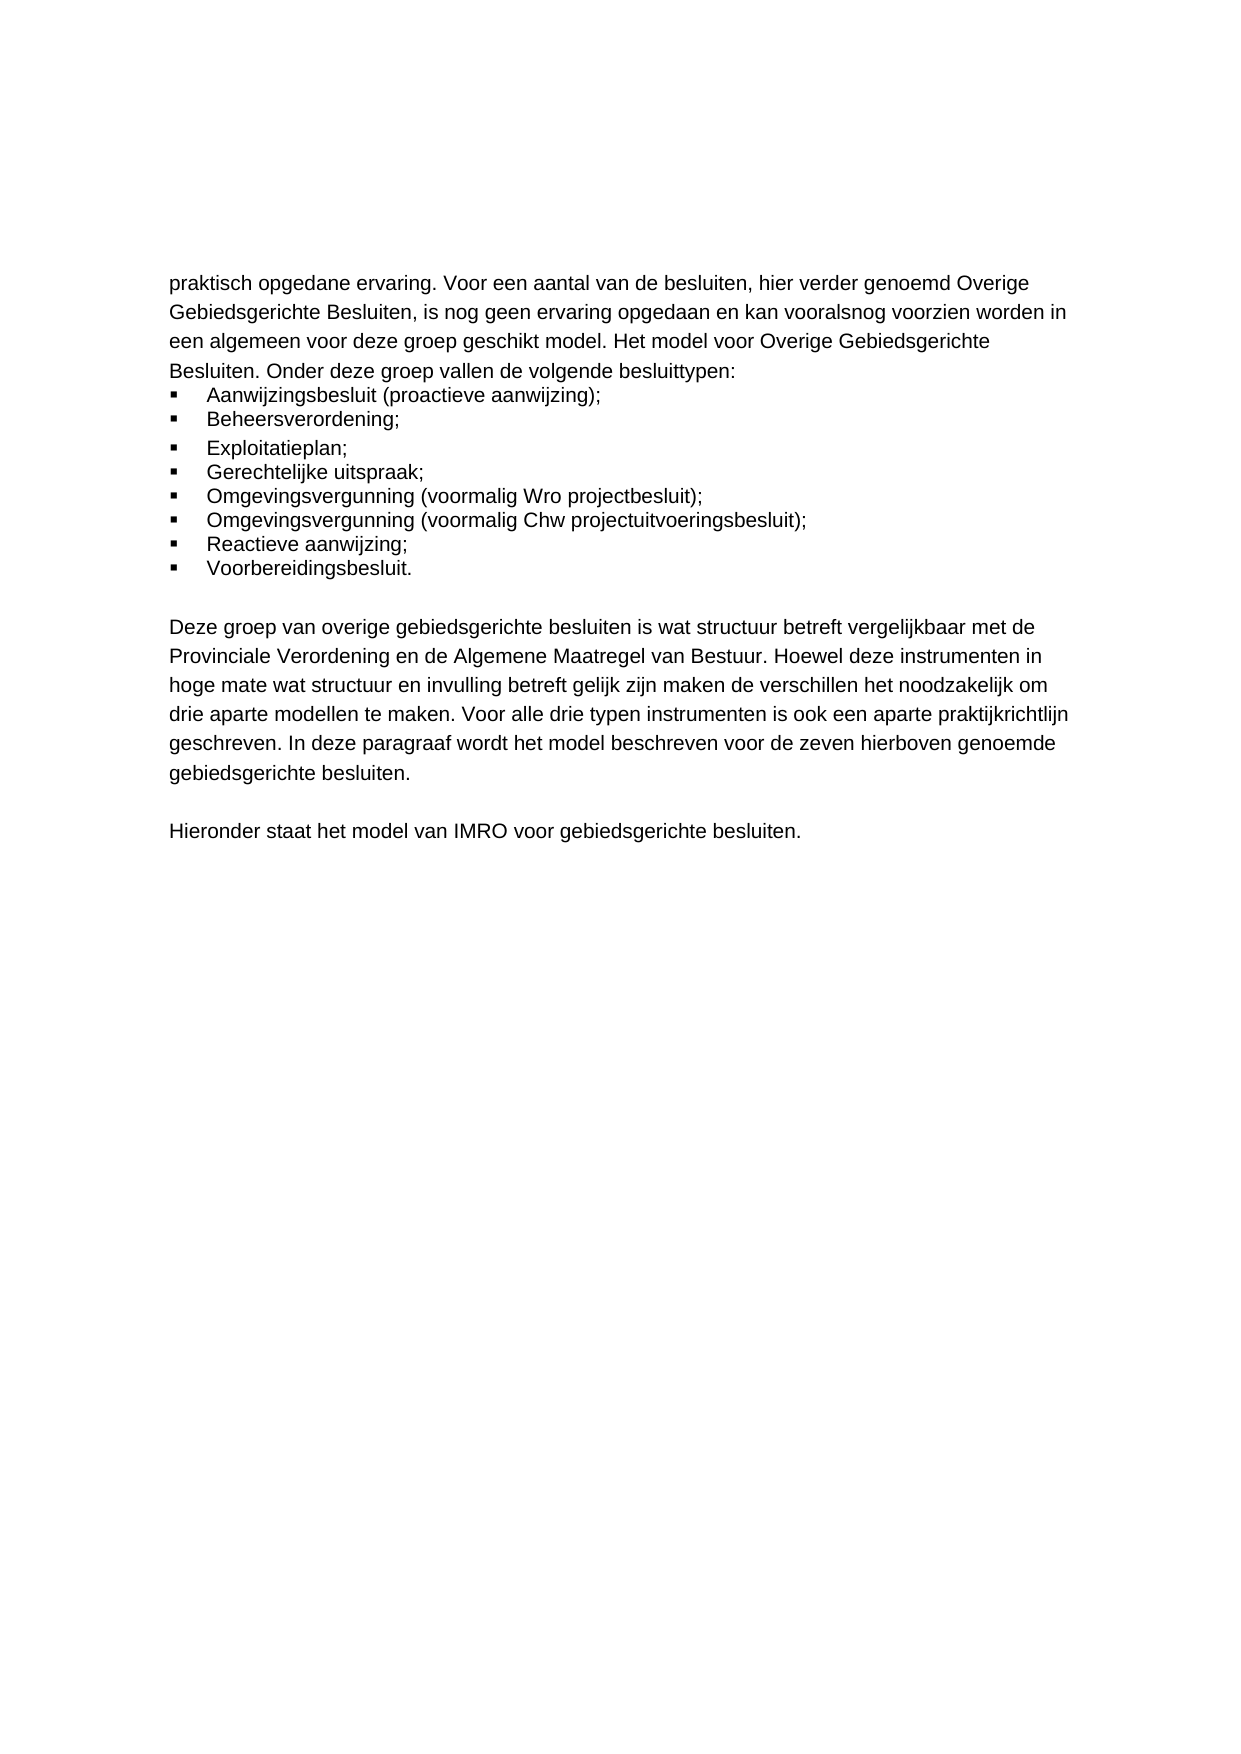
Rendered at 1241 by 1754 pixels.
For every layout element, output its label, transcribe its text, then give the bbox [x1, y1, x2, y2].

list Omgevingsvergunning (voormalig Chw projectuitvoeringsbesluit); [169, 508, 1071, 532]
list Beheersverordening; [169, 407, 1071, 431]
list Aanwijzingsbesluit (proactieve aanwijzing); [169, 382, 1071, 407]
list Voorbereidingsbesluit. [169, 556, 1071, 580]
list Gerechtelijke uitspraak; [169, 460, 1071, 484]
list Omgevingsvergunning (voormalig Wro projectbesluit); [169, 484, 1071, 508]
list Reactieve aanwijzing; [169, 532, 1071, 556]
text Hieronder staat het model van IMRO voor gebiedsgerichte besluiten. [169, 813, 1071, 843]
text Deze groep van overige gebiedsgerichte besluiten is wat structuur betreft vergelijkbaar met de Provinciale Verordening en de Algemene Maatregel van Bestuur. Hoewel deze instrumenten in hoge mate wat structuur en invulling betreft gelijk zijn maken de verschillen het noodzakelijk om drie aparte modellen te maken. Voor alle drie typen instrumenten is ook een aparte praktijkrichtlijn geschreven. In deze paragraaf wordt het model beschreven voor de zeven hierboven genoemde gebiedsgerichte besluiten. [169, 609, 1071, 784]
list Exploitatieplan; [169, 431, 1071, 460]
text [169, 266, 1071, 382]
